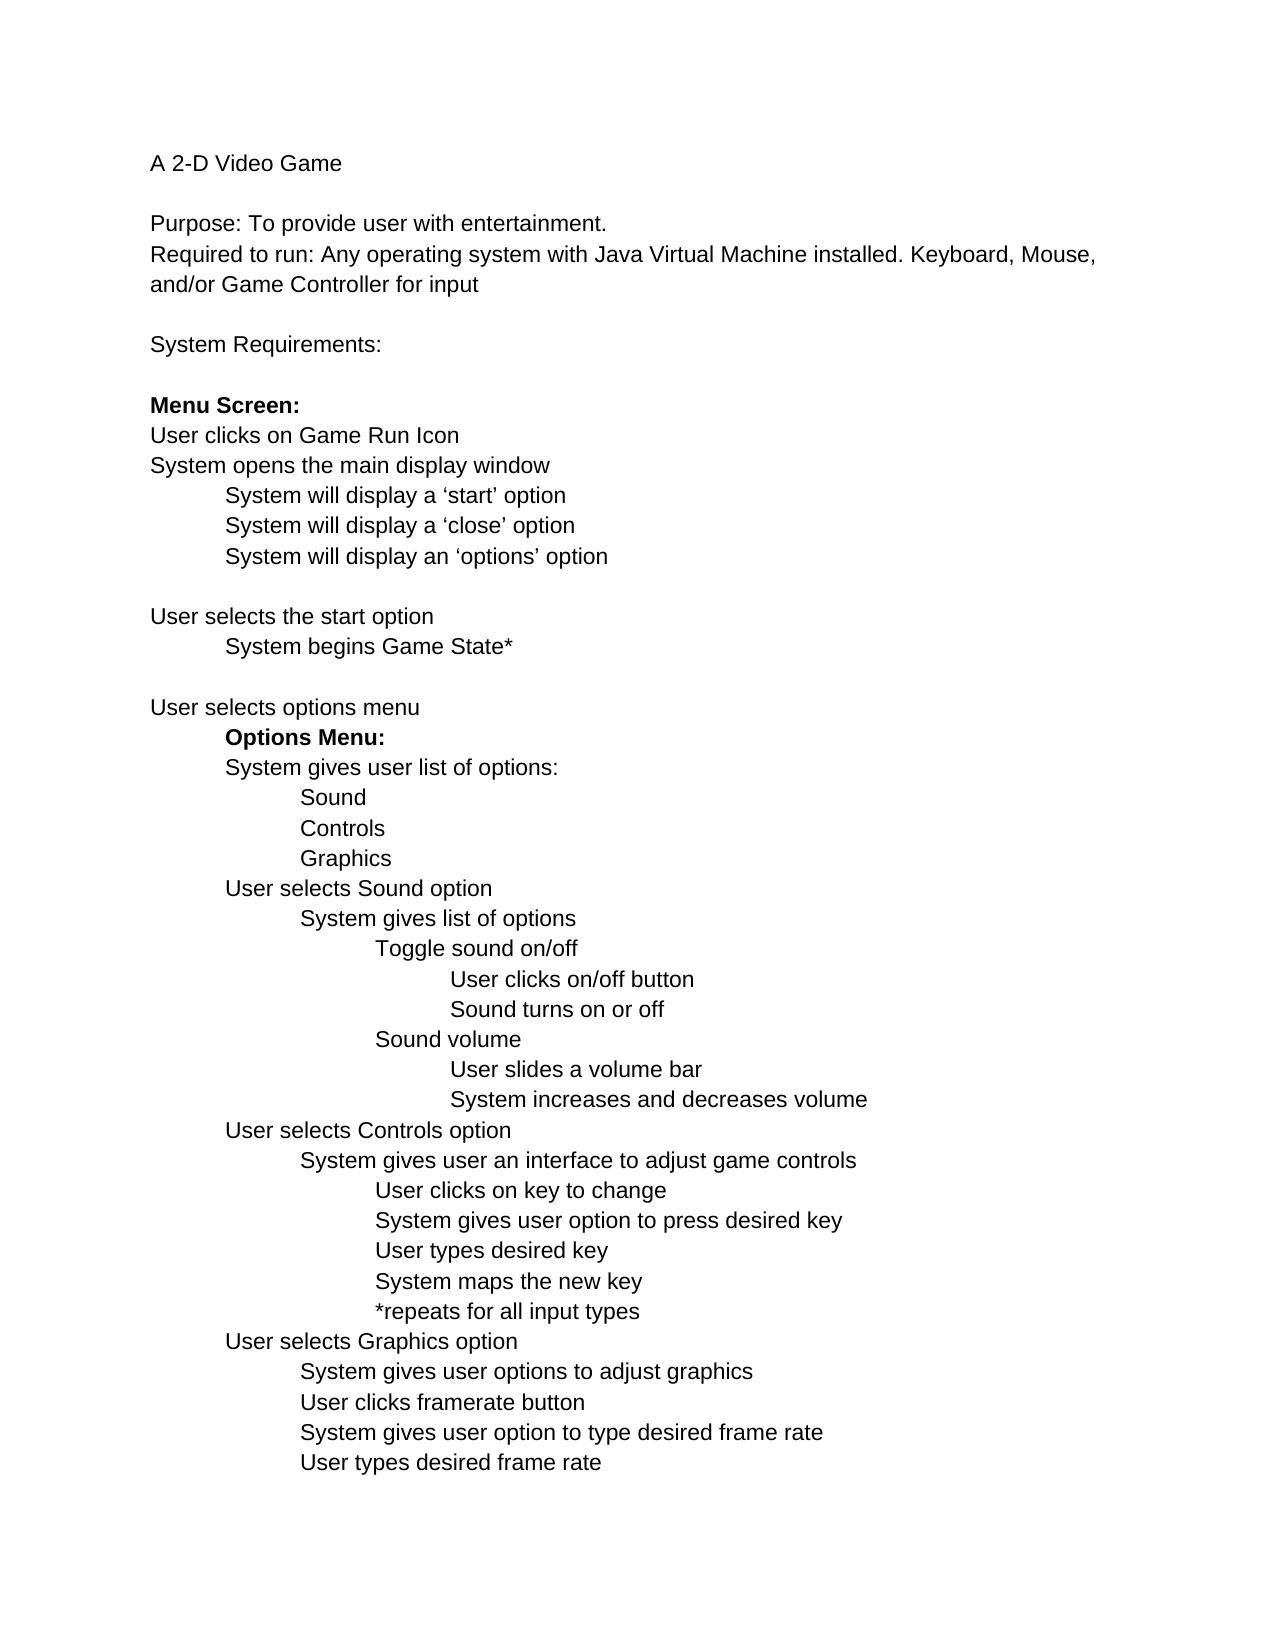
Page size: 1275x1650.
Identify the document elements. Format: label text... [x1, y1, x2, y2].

text System gives list of options [150, 905, 1125, 932]
text Controls [150, 814, 1125, 841]
text System will display a ‘start’ option [150, 482, 1125, 509]
text A 2-D Video Game [150, 150, 1125, 176]
text User slides a volume bar [150, 1056, 1125, 1083]
text System gives user options to adjust graphics [150, 1358, 1125, 1385]
text *repeats for all input types [150, 1298, 1125, 1324]
text Toggle sound on/off [150, 935, 1125, 962]
text Sound turns on or off [150, 996, 1125, 1022]
text System gives user option to press desired key [150, 1207, 1125, 1234]
text System will display an ‘options’ option [150, 543, 1125, 569]
text Sound volume [150, 1026, 1125, 1052]
text System gives user list of options: [150, 754, 1125, 781]
text System maps the new key [150, 1268, 1125, 1294]
text System gives user an interface to adjust game controls [150, 1147, 1125, 1173]
text Graphics [150, 845, 1125, 871]
text User selects Controls option [150, 1117, 1125, 1143]
text System increases and decreases volume [150, 1086, 1125, 1113]
text System gives user option to type desired frame rate [150, 1419, 1125, 1445]
text User selects Graphics option [150, 1328, 1125, 1354]
text User selects the start option [150, 603, 1125, 629]
text User selects options menu [150, 694, 1125, 720]
text System begins Game State* [150, 633, 1125, 660]
text Options Menu: [150, 724, 1125, 750]
text User clicks on key to change [150, 1177, 1125, 1203]
text Sound [150, 784, 1125, 811]
text Purpose: To provide user with entertainment. [150, 210, 1125, 237]
text User types desired frame rate [150, 1449, 1125, 1475]
text System opens the main display window [150, 452, 1125, 478]
text User selects Sound option [150, 875, 1125, 901]
text System Requirements: [150, 331, 1125, 358]
text User clicks on/off button [150, 966, 1125, 992]
text User clicks framerate button [150, 1388, 1125, 1415]
text System will display a ‘close’ option [150, 512, 1125, 539]
text User types desired key [150, 1237, 1125, 1264]
text Required to run: Any operating system with Java Virtual Machine installed. Keyboard, Mouse, and/or Game Controller for input [150, 241, 1125, 297]
text Menu Screen: User clicks on Game Run Icon [150, 392, 1125, 448]
